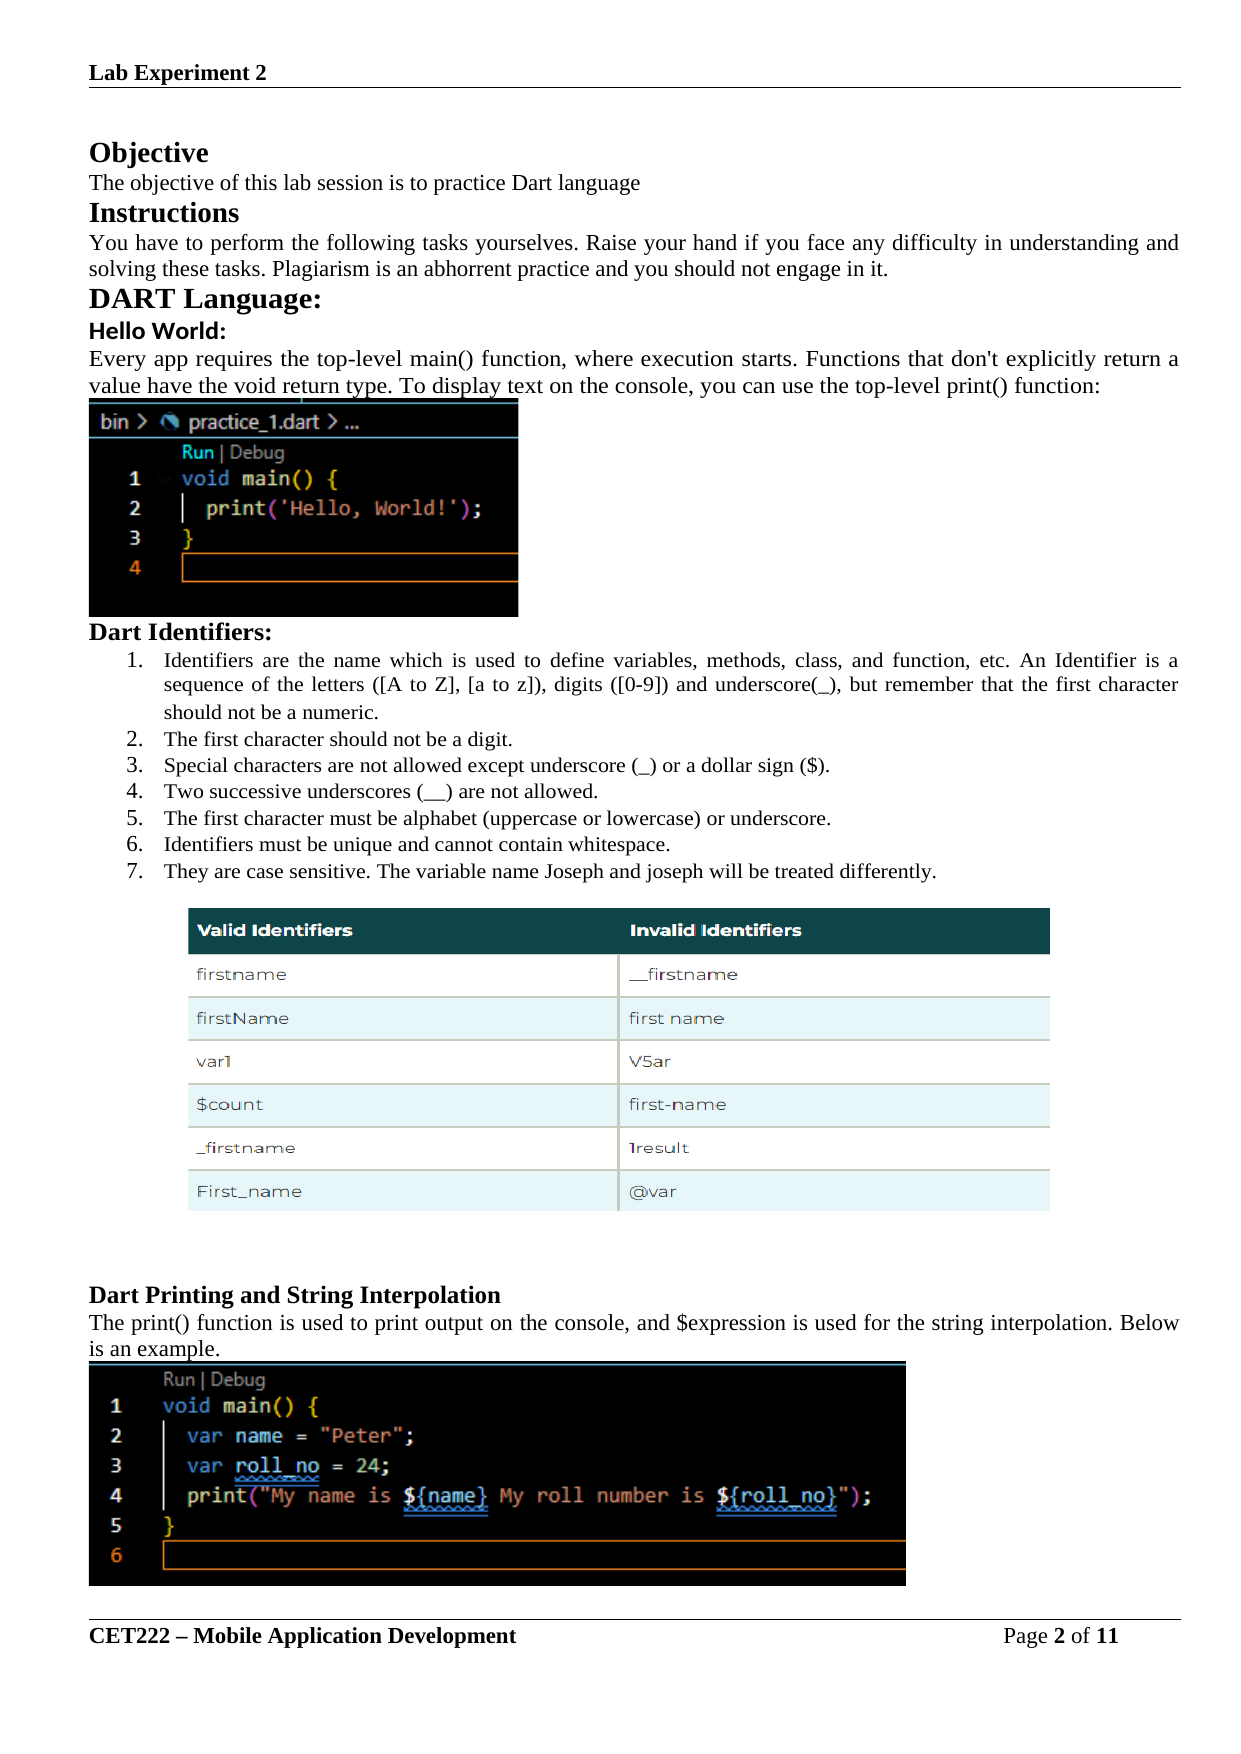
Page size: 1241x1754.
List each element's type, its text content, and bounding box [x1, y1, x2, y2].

list Identifiers must be unique and cannot contain whitespace. [126, 830, 1181, 857]
text You have to perform the following tasks yourselves. Raise your hand if you face any difficulty in understanding and solving these tasks. Plagiarism is an abhorrent practice and you should not engage in it. [89, 229, 1181, 281]
text Dart Printing and String Interpolation [89, 1280, 1181, 1309]
list The first character must be alphabet (uppercase or lowercase) or underscore. [126, 804, 1181, 830]
text The print() function is used to print output on the console, and $expression is used for the string interpolation. Below is an example. [89, 1309, 1181, 1362]
text Dart Identifiers: [89, 617, 1181, 646]
text Hello World: [89, 315, 1181, 346]
text Instructions [89, 195, 1181, 229]
list Special characters are not allowed except underscore (_) or a dollar sign ($). [126, 751, 1181, 778]
text Objective [89, 135, 1181, 169]
list They are case sensitive. The variable name Joseph and joseph will be treated differently. [126, 857, 1181, 883]
text Every app requires the top-level main() function, where execution starts. Functions that don't explicitly return a value have the void return type. To display text on the console, you can use the top-level print() function: [89, 346, 1181, 398]
list Two successive underscores (__) are not allowed. [126, 778, 1181, 804]
picture [187, 906, 1050, 1210]
text The objective of this lab session is to practice Dart language [89, 169, 1181, 195]
text DART Language: [89, 281, 1181, 315]
picture [88, 1361, 906, 1586]
list Identifiers are the name which is used to define variables, methods, class, and function, etc. An Identifier is a sequence of the letters ([A to Z], [a to z]), digits ([0-9]) and underscore(_), but remember that the first character should not be a numeric. [126, 646, 1181, 725]
list The first character should not be a digit. [126, 725, 1181, 751]
picture [88, 398, 519, 617]
